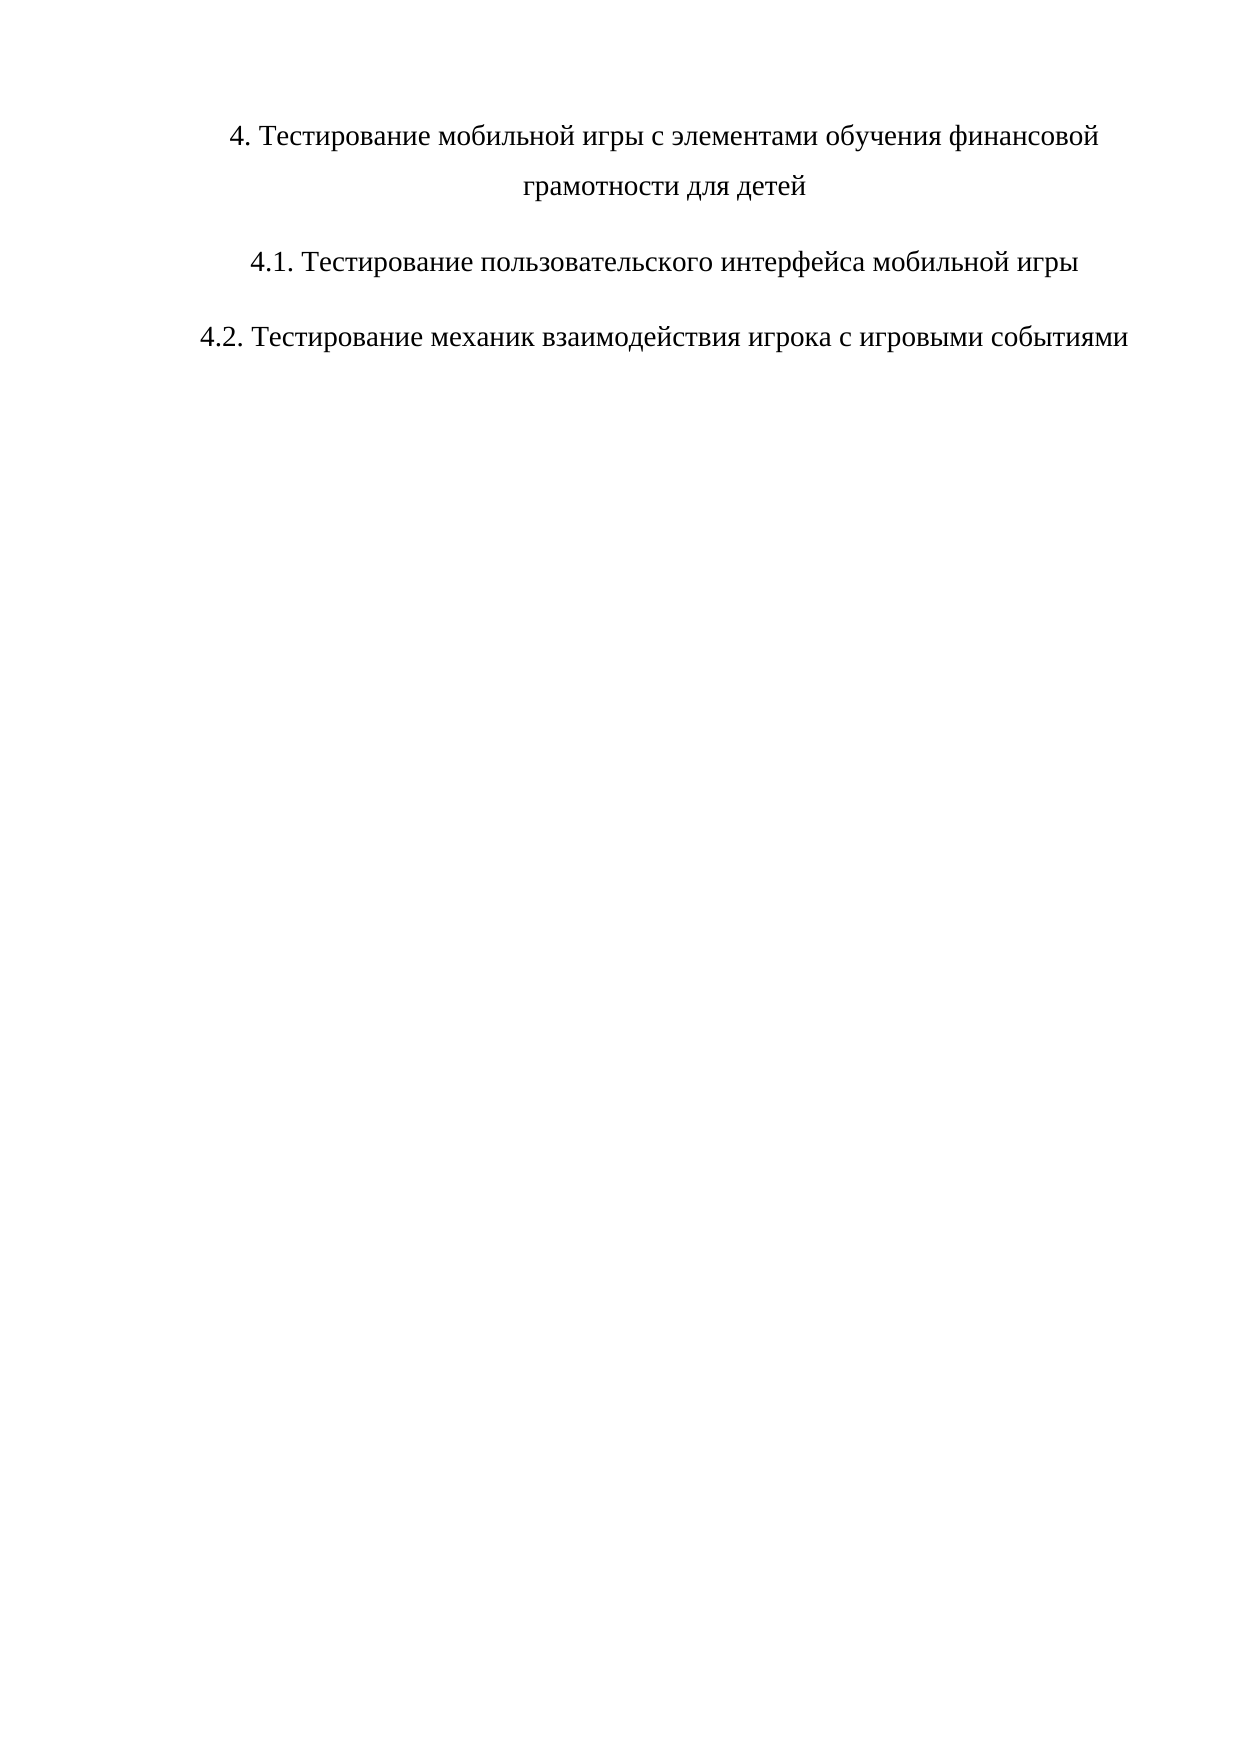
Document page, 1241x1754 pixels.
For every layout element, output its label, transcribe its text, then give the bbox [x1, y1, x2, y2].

subtitle 4.1. Тестирование пользовательского интерфейса мобильной игры [177, 244, 1152, 277]
subtitle 4. Тестирование мобильной игры с элементами обучения финансовой грамотности для детей [177, 118, 1152, 202]
subtitle 4.2. Тестирование механик взаимодействия игрока с игровыми событиями [177, 319, 1152, 353]
